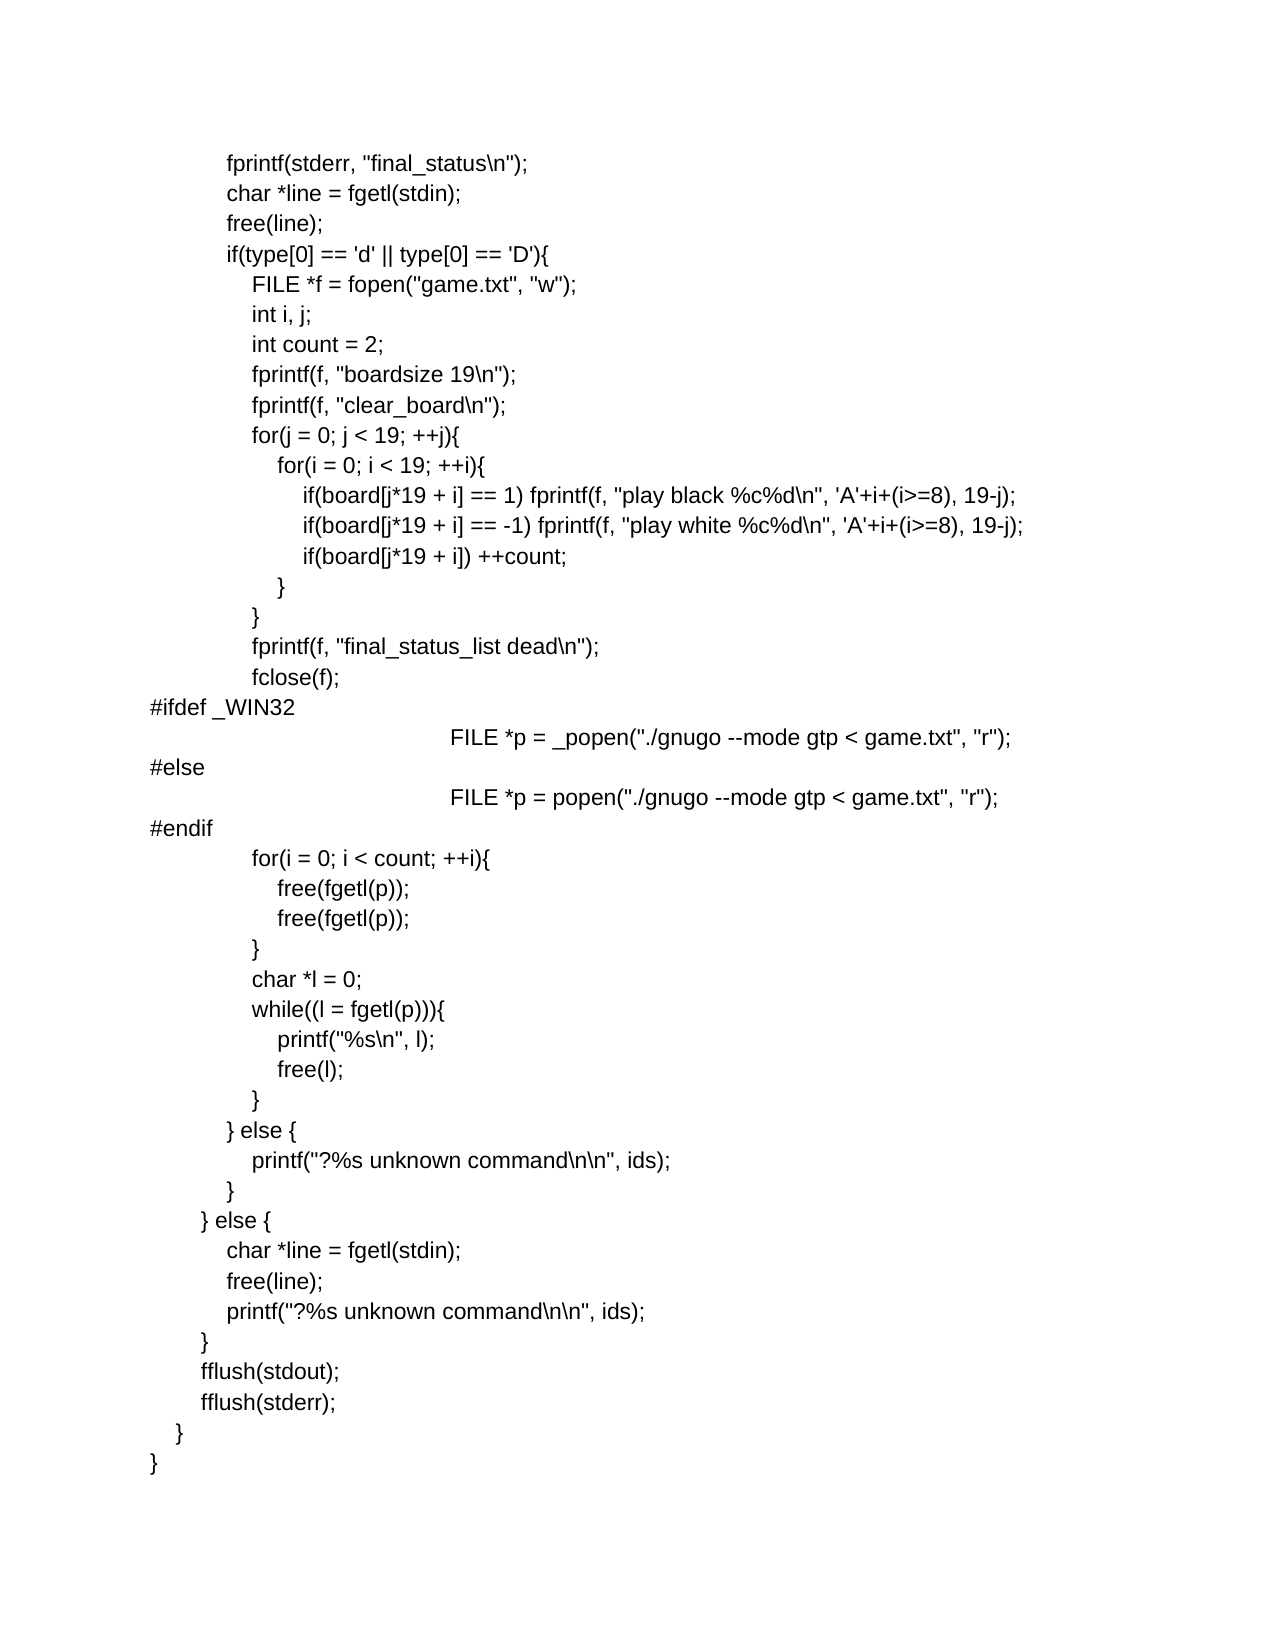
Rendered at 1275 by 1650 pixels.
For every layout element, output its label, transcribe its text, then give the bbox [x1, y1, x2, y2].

text printf("?%s unknown command\n\n", ids); [150, 1298, 1125, 1324]
text } [150, 573, 1125, 599]
text int i, j; [150, 301, 1125, 327]
text #endif [150, 814, 1125, 841]
text for(i = 0; i < count; ++i){ [150, 845, 1125, 871]
text } [150, 1086, 1125, 1113]
text free(line); [150, 210, 1125, 237]
text fclose(f); [150, 663, 1125, 690]
text #ifdef _WIN32 [150, 694, 1125, 720]
text for(j = 0; j < 19; ++j){ [150, 422, 1125, 448]
text #else [150, 754, 1125, 781]
text printf("?%s unknown command\n\n", ids); [150, 1147, 1125, 1173]
text fflush(stdout); [150, 1358, 1125, 1385]
text } [150, 1328, 1125, 1354]
text if(board[j*19 + i] == 1) fprintf(f, "play black %c%d\n", 'A'+i+(i>=8), 19-j); [150, 482, 1125, 509]
text } else { [150, 1207, 1125, 1234]
text while((l = fgetl(p))){ [150, 996, 1125, 1022]
text } [150, 603, 1125, 629]
text char *line = fgetl(stdin); [150, 1237, 1125, 1264]
text for(i = 0; i < 19; ++i){ [150, 452, 1125, 478]
text fflush(stderr); [150, 1388, 1125, 1415]
text fprintf(stderr, "final_status\n"); [150, 150, 1125, 176]
text fprintf(f, "clear_board\n"); [150, 392, 1125, 418]
text } [150, 1449, 1125, 1475]
text fprintf(f, "final_status_list dead\n"); [150, 633, 1125, 660]
text } [150, 1419, 1125, 1445]
text free(fgetl(p)); [150, 905, 1125, 932]
text char *l = 0; [150, 966, 1125, 992]
text fprintf(f, "boardsize 19\n"); [150, 361, 1125, 388]
text if(type[0] == 'd' || type[0] == 'D'){ [150, 241, 1125, 267]
text FILE *f = fopen("game.txt", "w"); [150, 271, 1125, 297]
text if(board[j*19 + i] == -1) fprintf(f, "play white %c%d\n", 'A'+i+(i>=8), 19-j); [150, 512, 1125, 539]
text printf("%s\n", l); [150, 1026, 1125, 1052]
text FILE *p = popen("./gnugo --mode gtp < game.txt", "r"); [150, 784, 1125, 811]
text if(board[j*19 + i]) ++count; [150, 543, 1125, 569]
text } [150, 935, 1125, 962]
text } else { [150, 1117, 1125, 1143]
text FILE *p = _popen("./gnugo --mode gtp < game.txt", "r"); [150, 724, 1125, 750]
text } [150, 1177, 1125, 1203]
text int count = 2; [150, 331, 1125, 358]
text free(l); [150, 1056, 1125, 1083]
text free(fgetl(p)); [150, 875, 1125, 901]
text free(line); [150, 1268, 1125, 1294]
text char *line = fgetl(stdin); [150, 180, 1125, 207]
